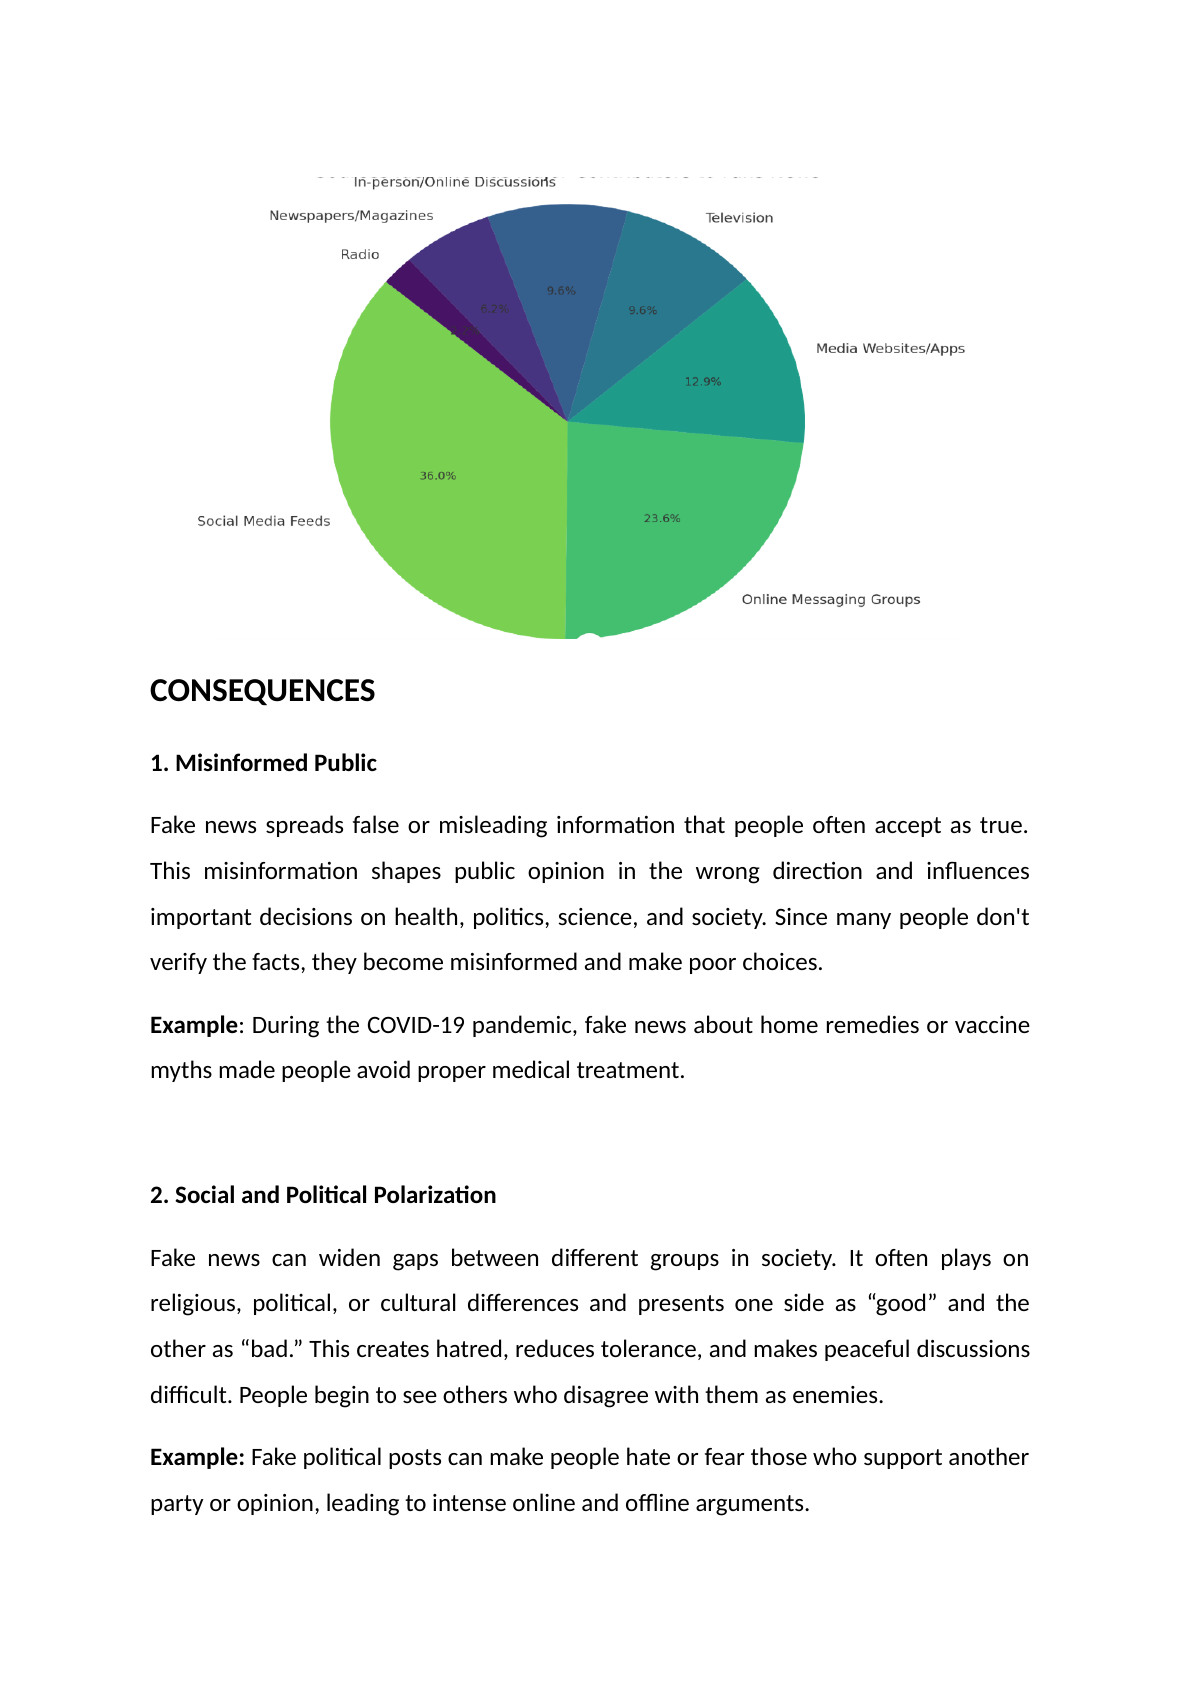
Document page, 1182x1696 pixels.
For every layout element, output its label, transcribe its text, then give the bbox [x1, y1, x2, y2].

text 2. Social and Political Polarization [150, 1179, 1031, 1210]
text CONSEQUENCES [150, 669, 1031, 710]
text Fake news spreads false or misleading information that people often accept as true. This misinformation shapes public opinion in the wrong direction and influences important decisions on health, politics, science, and society. Since many people don't verify the facts, they become misinformed and make poor choices. [150, 809, 1031, 977]
text 1. Misinformed Public [150, 747, 1031, 777]
text Example: During the COVID-19 pandemic, fake news about home remedies or vaccine myths made people avoid proper medical treatment. [150, 1009, 1031, 1085]
text Example: Fake political posts can make people hate or fear those who support another party or opinion, leading to intense online and offline arguments. [150, 1441, 1031, 1517]
picture [150, 177, 989, 639]
text Fake news can widen gaps between different groups in society. It often plays on religious, political, or cultural differences and presents one side as “good” and the other as “bad.” This creates hatred, reduces tolerance, and makes peaceful discussions difficult. People begin to see others who disagree with them as enemies. [150, 1242, 1031, 1409]
